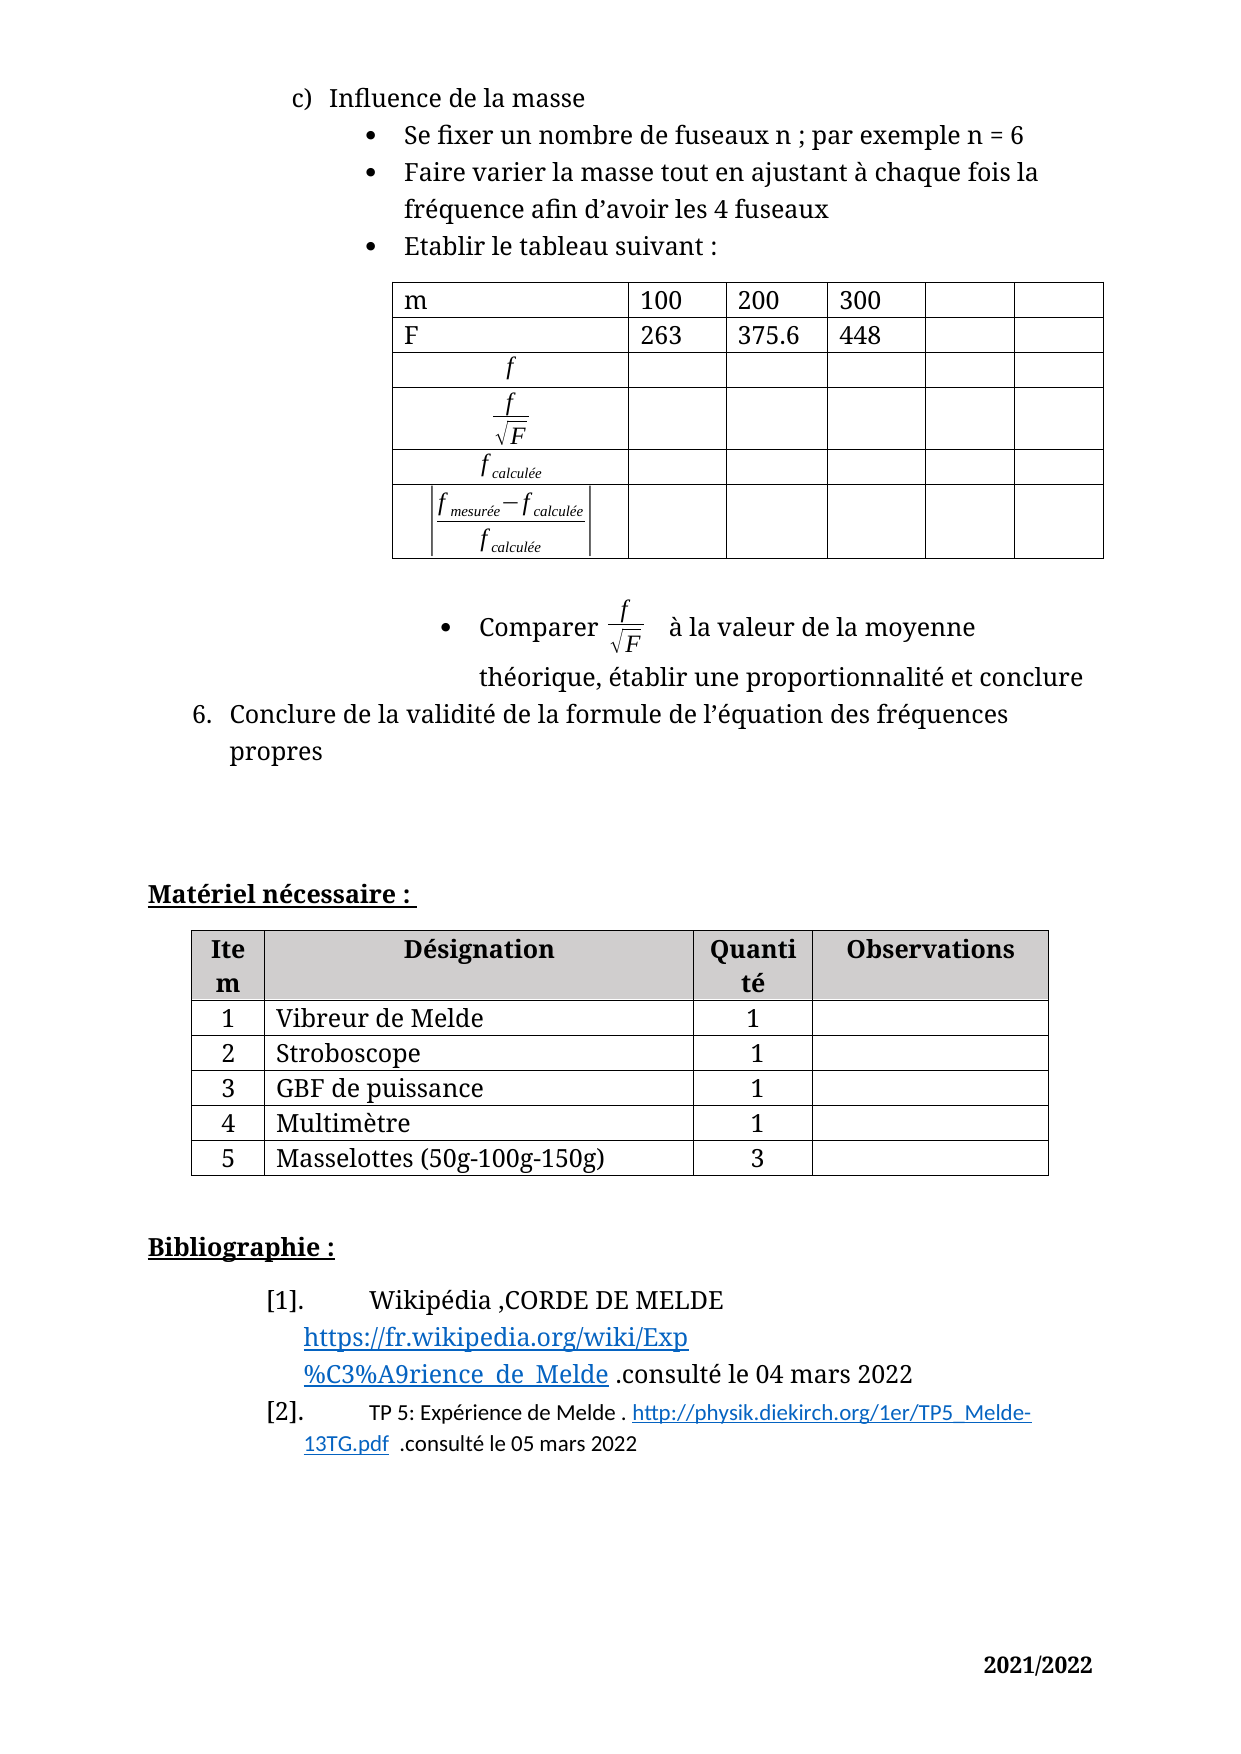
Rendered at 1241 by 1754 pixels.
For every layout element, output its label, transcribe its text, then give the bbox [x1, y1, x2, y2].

table_cell 263 [629, 318, 726, 352]
table_cell 375.6 [727, 318, 827, 352]
table_cell F [393, 318, 628, 352]
table_header [926, 283, 1014, 317]
table_header 200 [727, 283, 827, 317]
table_cell [926, 485, 1014, 558]
list TP 5: Expérience de Melde . http://physik.diekirch.org/1er/TP5_Melde-13TG.pdf .consulté le 05 mars 2022 [266, 1393, 1093, 1458]
table_cell [393, 353, 628, 387]
table_cell [727, 353, 827, 387]
list Etablir le tableau suivant : [366, 228, 1093, 262]
table_cell 1 [694, 1036, 812, 1070]
table_cell [926, 318, 1014, 352]
table_header Observations [813, 931, 1048, 999]
table_cell [813, 1036, 1048, 1070]
table_cell 1 [694, 1001, 812, 1035]
list Conclure de la validité de la formule de l’équation des fréquences propres [192, 697, 1093, 767]
table_cell [828, 388, 925, 449]
table_cell [393, 450, 628, 484]
table_header Quantité [694, 931, 812, 999]
table_cell [1015, 353, 1103, 387]
list Influence de la masse [291, 81, 1093, 115]
table_cell [828, 485, 925, 558]
table_cell Vibreur de Melde [265, 1001, 693, 1035]
table_cell [629, 485, 726, 558]
table_cell [393, 485, 628, 558]
table_cell 2 [192, 1036, 264, 1070]
table_cell [629, 450, 726, 484]
table_cell [813, 1071, 1048, 1105]
table_header 100 [629, 283, 726, 317]
table_cell [1015, 388, 1103, 449]
table_cell 1 [694, 1106, 812, 1140]
table_cell 3 [694, 1141, 812, 1175]
table_cell Stroboscope [265, 1036, 693, 1070]
table_header [1015, 283, 1103, 317]
table_cell 1 [192, 1001, 264, 1035]
table_cell [1015, 485, 1103, 558]
table_cell [813, 1141, 1048, 1175]
text Matériel nécessaire : [148, 877, 1093, 911]
table_header m [393, 283, 628, 317]
table_cell [629, 353, 726, 387]
table_cell 3 [192, 1071, 264, 1105]
table_cell [727, 388, 827, 449]
table_cell [727, 450, 827, 484]
list Faire varier la masse tout en ajustant à chaque fois la fréquence afin d’avoir les 4 fuseaux [366, 155, 1093, 226]
table_cell [828, 450, 925, 484]
table_cell 5 [192, 1141, 264, 1175]
list Se fixer un nombre de fuseaux n ; par exemple n = 6 [366, 118, 1093, 152]
list Wikipédia ,CORDE DE MELDE https://fr.wikipedia.org/wiki/Exp%C3%A9rience_de_Melde .consulté le 04 mars 2022 [266, 1283, 1093, 1391]
table_cell [813, 1001, 1048, 1035]
table_cell Masselottes (50g-100g-150g) [265, 1141, 693, 1175]
table_cell [828, 353, 925, 387]
table_cell GBF de puissance [265, 1071, 693, 1105]
table_header Désignation [265, 931, 693, 999]
table_cell [926, 450, 1014, 484]
table_cell [926, 388, 1014, 449]
table_cell Multimètre [265, 1106, 693, 1140]
table_cell [926, 353, 1014, 387]
table_cell [629, 388, 726, 449]
table_cell [813, 1106, 1048, 1140]
table_cell 1 [694, 1071, 812, 1105]
text Bibliographie : [148, 1229, 1093, 1264]
table_cell [727, 485, 827, 558]
table_header 300 [828, 283, 925, 317]
table_header Item [192, 931, 264, 999]
table_cell [1015, 318, 1103, 352]
table_cell [393, 388, 628, 449]
table_cell 4 [192, 1106, 264, 1140]
table_cell 448 [828, 318, 925, 352]
list Comparer à la valeur de la moyenne théorique, établir une proportionnalité et conclure [441, 596, 1093, 694]
table_cell [1015, 450, 1103, 484]
